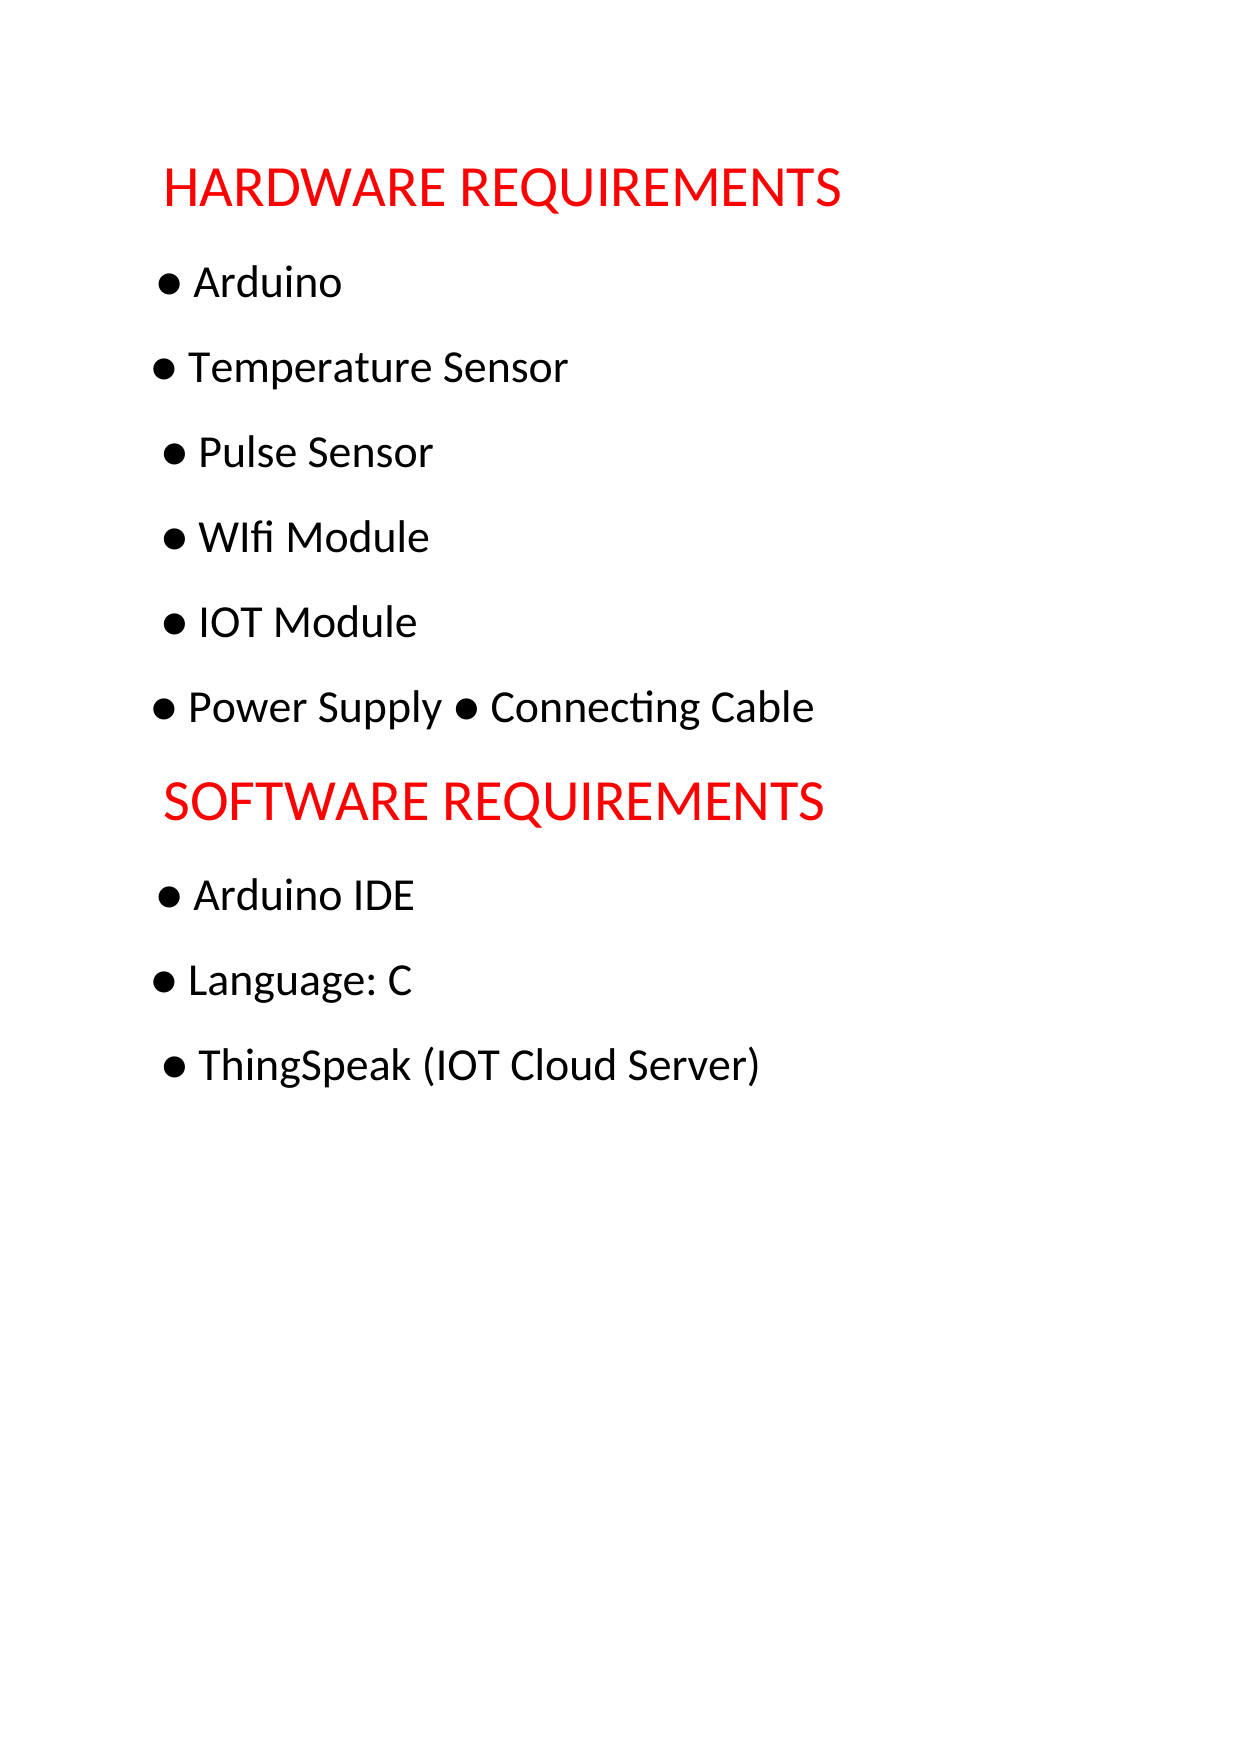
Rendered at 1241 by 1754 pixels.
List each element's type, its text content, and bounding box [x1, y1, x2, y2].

text ● Arduino IDE [150, 866, 1090, 922]
text ● Pulse Sensor [150, 423, 1090, 479]
text ● Arduino [150, 253, 1090, 309]
text ● Power Supply ● Connecting Cable [150, 678, 1090, 734]
text ● IOT Module [150, 593, 1090, 649]
text ● ThingSpeak (IOT Cloud Server) [150, 1036, 1090, 1092]
text HARDWARE REQUIREMENTS [150, 150, 1090, 221]
text ● Language: C [150, 951, 1090, 1007]
text ● WIfi Module [150, 508, 1090, 564]
text SOFTWARE REQUIREMENTS [150, 763, 1090, 834]
text ● Temperature Sensor [150, 338, 1090, 394]
